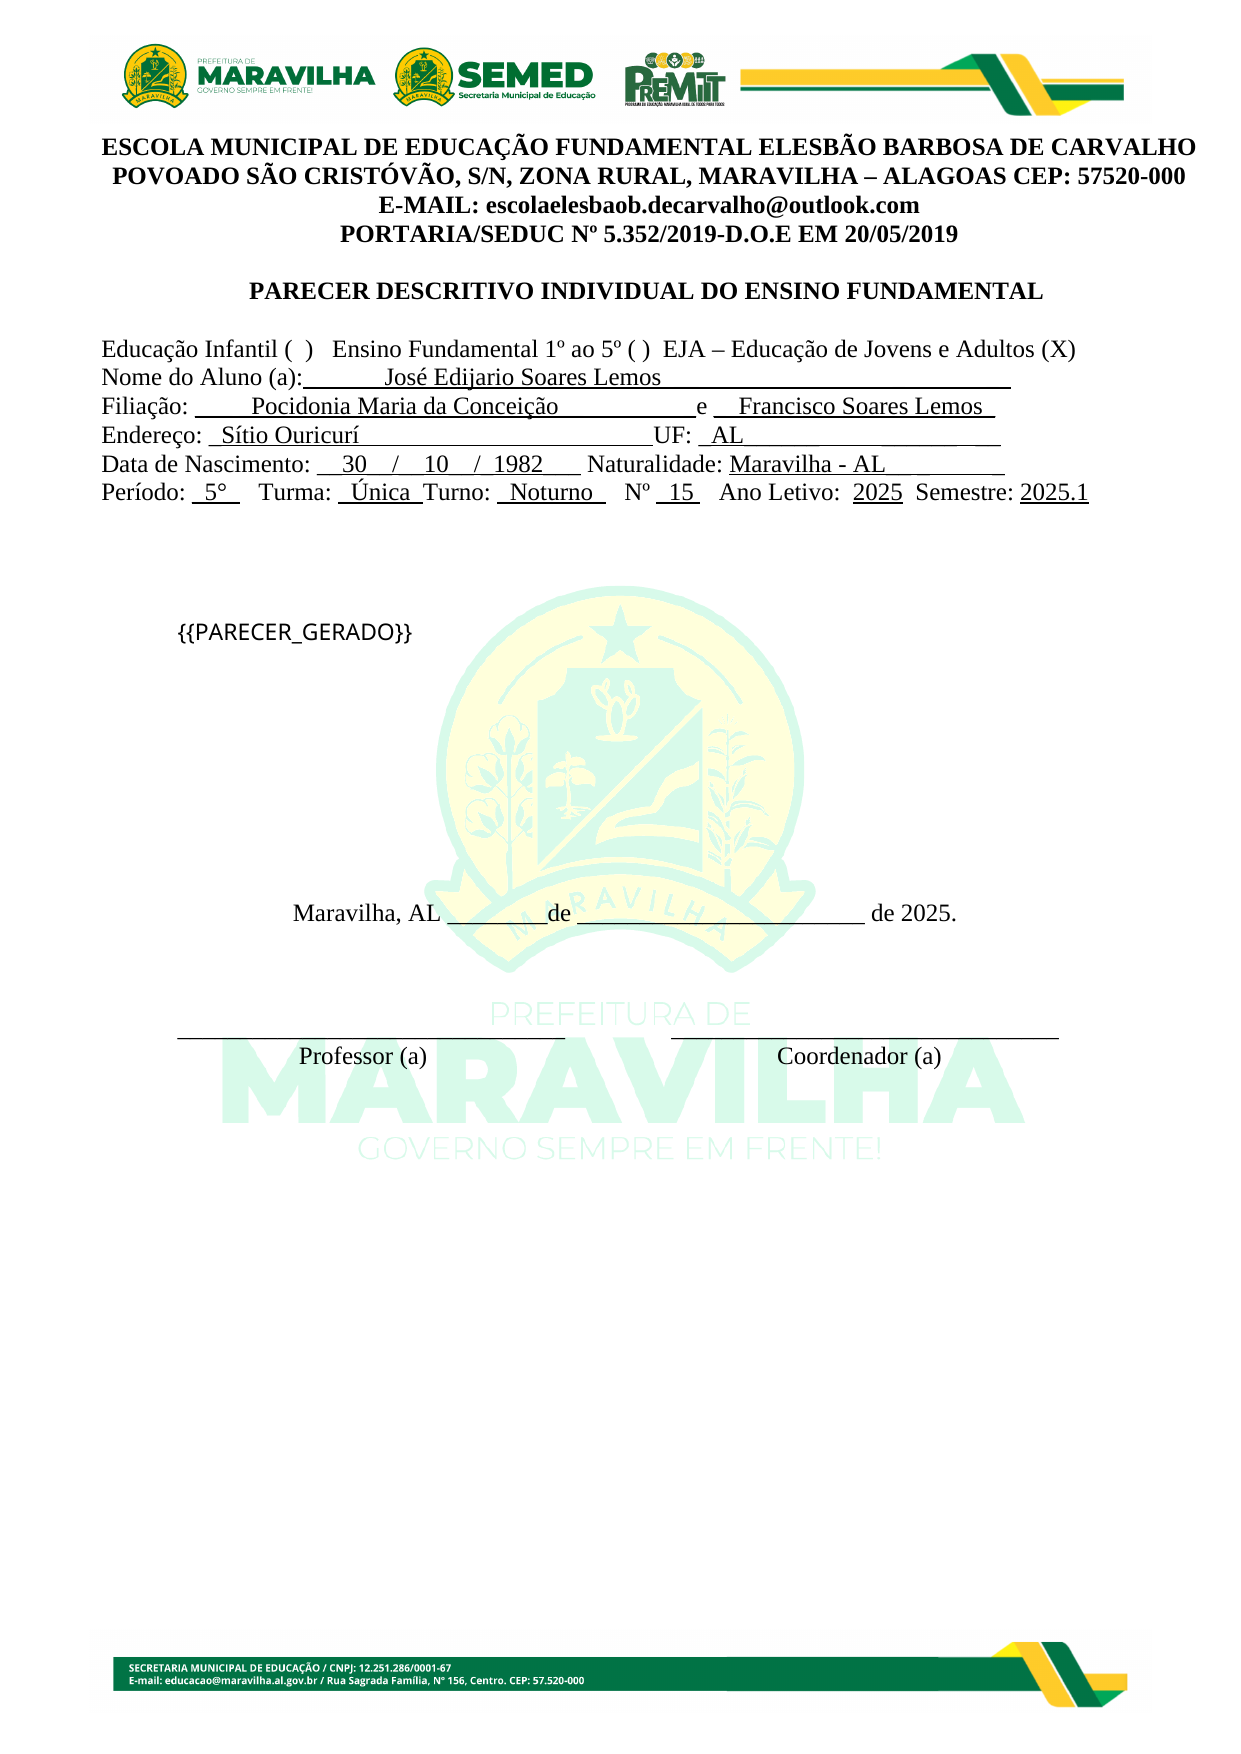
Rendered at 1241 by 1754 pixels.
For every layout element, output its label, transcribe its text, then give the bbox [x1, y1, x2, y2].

text Maravilha, AL ________de _______________________ de 2025. [177, 898, 1073, 926]
picture [88, 35, 1152, 124]
text _______________________________ _______________________________ [177, 1013, 1063, 1041]
text Professor (a) Coordenador (a) [177, 1041, 1063, 1070]
text {{PARECER_GERADO}} [177, 616, 1063, 648]
picture [88, 1629, 1152, 1713]
